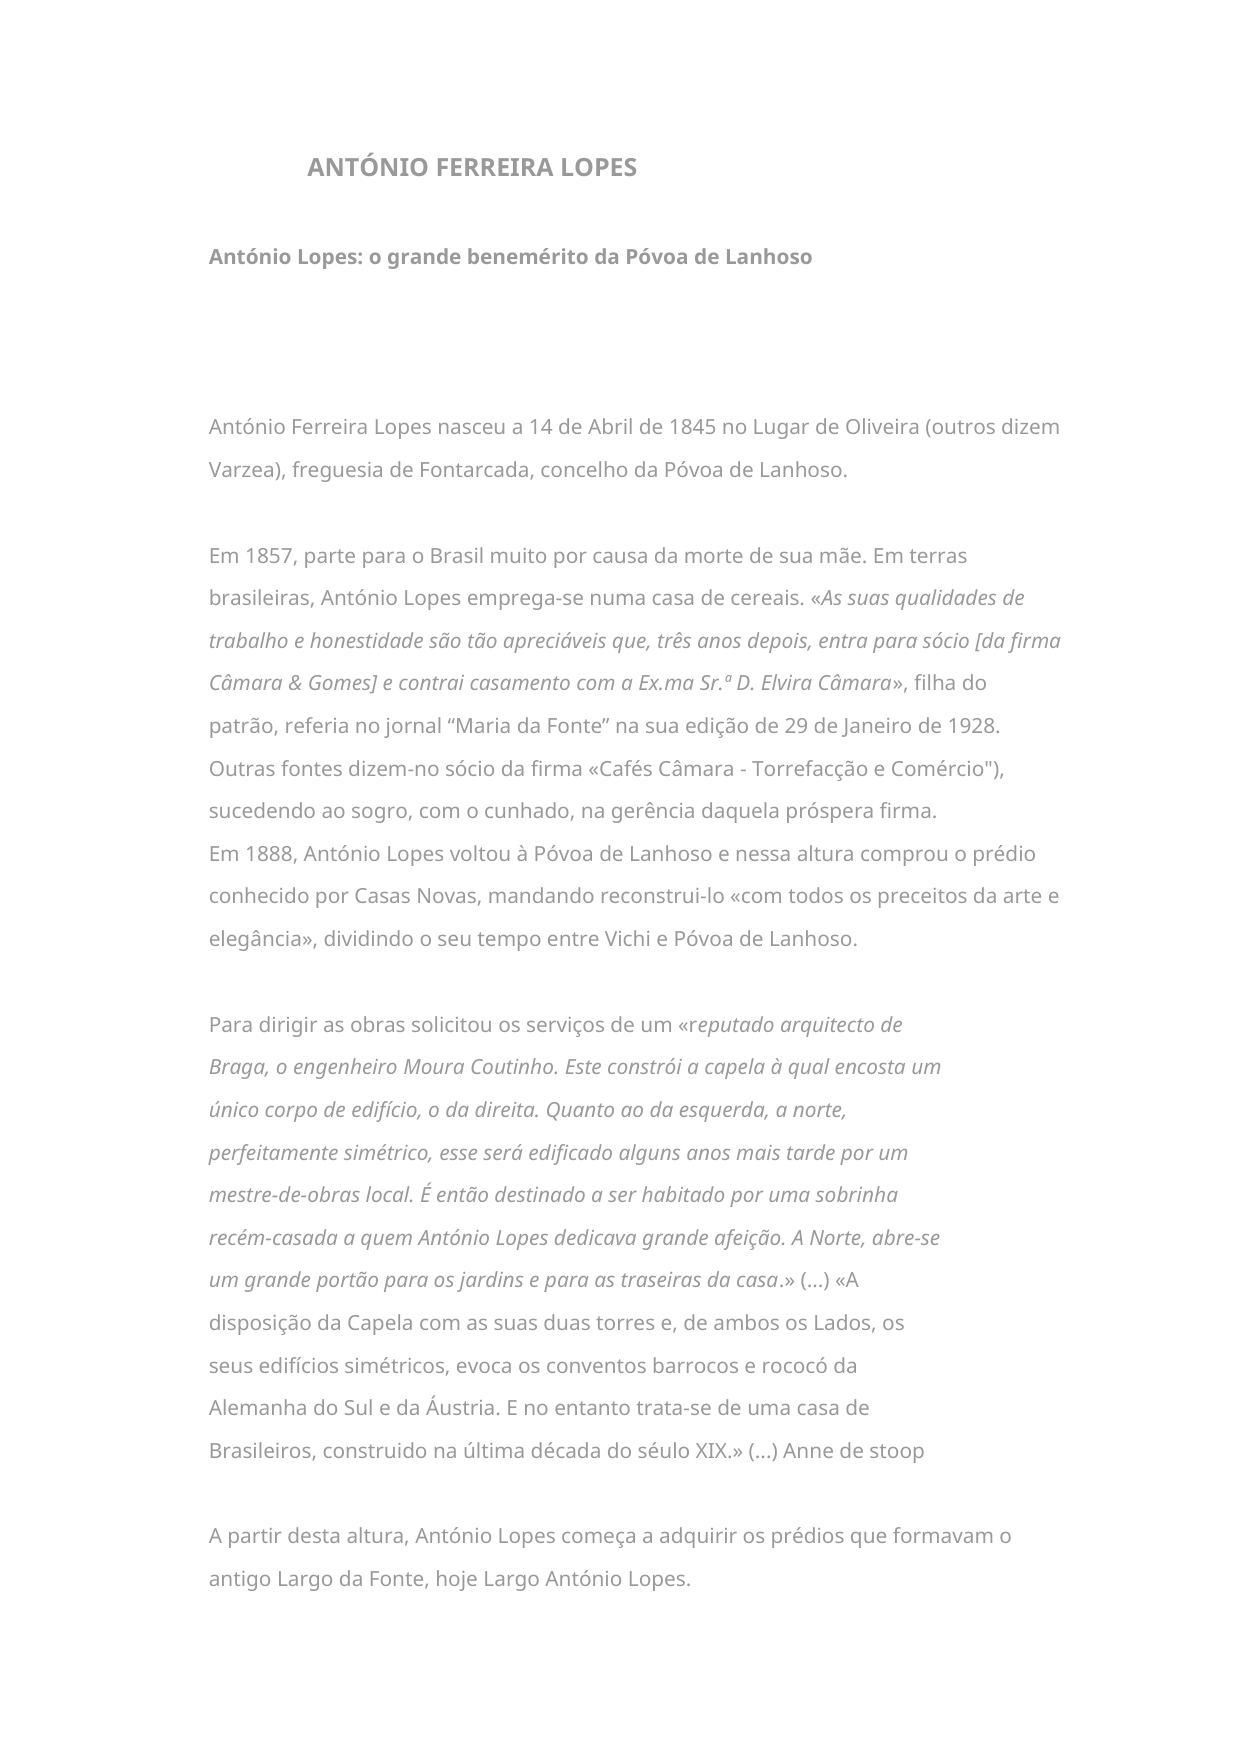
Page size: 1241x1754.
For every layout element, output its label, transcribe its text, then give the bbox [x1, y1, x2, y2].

text A partir desta altura, António Lopes começa a adquirir os prédios que formavam o antigo Largo da Fonte, hoje Largo António Lopes. [208, 1522, 1063, 1593]
text Em 1888, António Lopes voltou à Póvoa de Lanhoso e nessa altura comprou o prédio conhecido por Casas Novas, mandando reconstrui-lo «com todos os preceitos da arte e elegância», dividindo o seu tempo entre Vichi e Póvoa de Lanhoso. [208, 839, 1063, 953]
table_header ANTÓNIO FERREIRA LOPES [176, 148, 769, 242]
text Para dirigir as obras solicitou os serviços de um «reputado arquitecto de Braga, o engenheiro Moura Coutinho. Este constrói a capela à qual encosta um único corpo de edifício, o da direita. Quanto ao da esquerda, a norte, perfeitamente simétrico, esse será edificado alguns anos mais tarde por um mestre-de-obras local. É então destinado a ser habitado por uma sobrinha recém-casada a quem António Lopes dedicava grande afeição. A Norte, abre-se um grande portão para os jardins e para as traseiras da casa.» (...) «A disposição da Capela com as suas duas torres e, de ambos os Lados, os seus edifícios simétricos, evoca os conventos barrocos e rococó da Alemanha do Sul e da Áustria. E no entanto trata-se de uma casa de Brasileiros, construido na última década do séulo XIX.» (...) Anne de stoop [208, 1010, 954, 1464]
text António Ferreira Lopes nasceu a 14 de Abril de 1845 no Lugar de Oliveira (outros dizem Varzea), freguesia de Fontarcada, concelho da Póvoa de Lanhoso. [208, 412, 1063, 483]
text António Lopes: o grande benemérito da Póvoa de Lanhoso [208, 242, 1063, 270]
text Em 1857, parte para o Brasil muito por causa da morte de sua mãe. Em terras brasileiras, António Lopes emprega-se numa casa de cereais. «As suas qualidades de trabalho e honestidade são tão apreciáveis que, três anos depois, entra para sócio [da firma Câmara & Gomes] e contrai casamento com a Ex.ma Sr.ª D. Elvira Câmara», filha do patrão, referia no jornal “Maria da Fonte” na sua edição de 29 de Janeiro de 1928. Outras fontes dizem-no sócio da firma «Cafés Câmara - Torrefacção e Comércio"), sucedendo ao sogro, com o cunhado, na gerência daquela próspera firma. [208, 541, 1063, 825]
